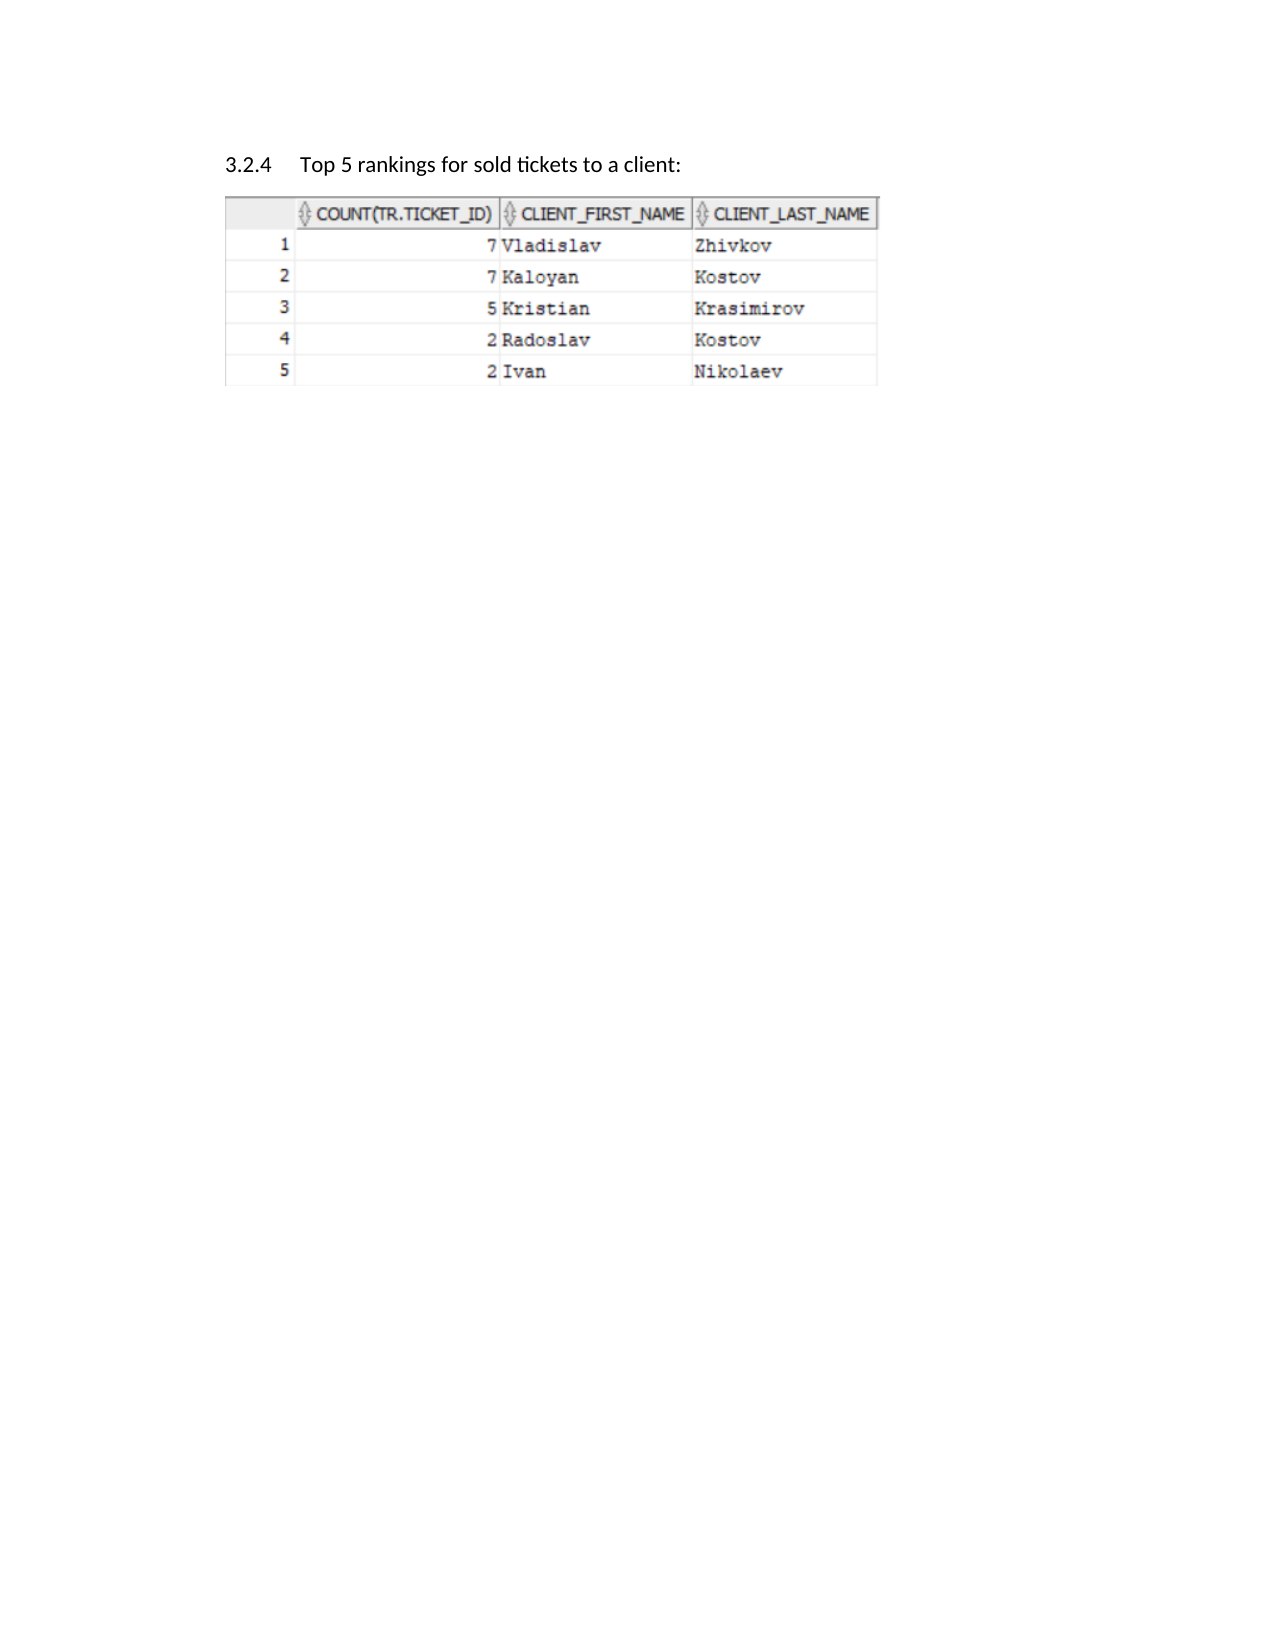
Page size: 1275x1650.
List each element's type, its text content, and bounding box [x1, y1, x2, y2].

text 3.2.4 Top 5 rankings for sold tickets to a client: [150, 150, 1125, 178]
picture [225, 196, 880, 386]
